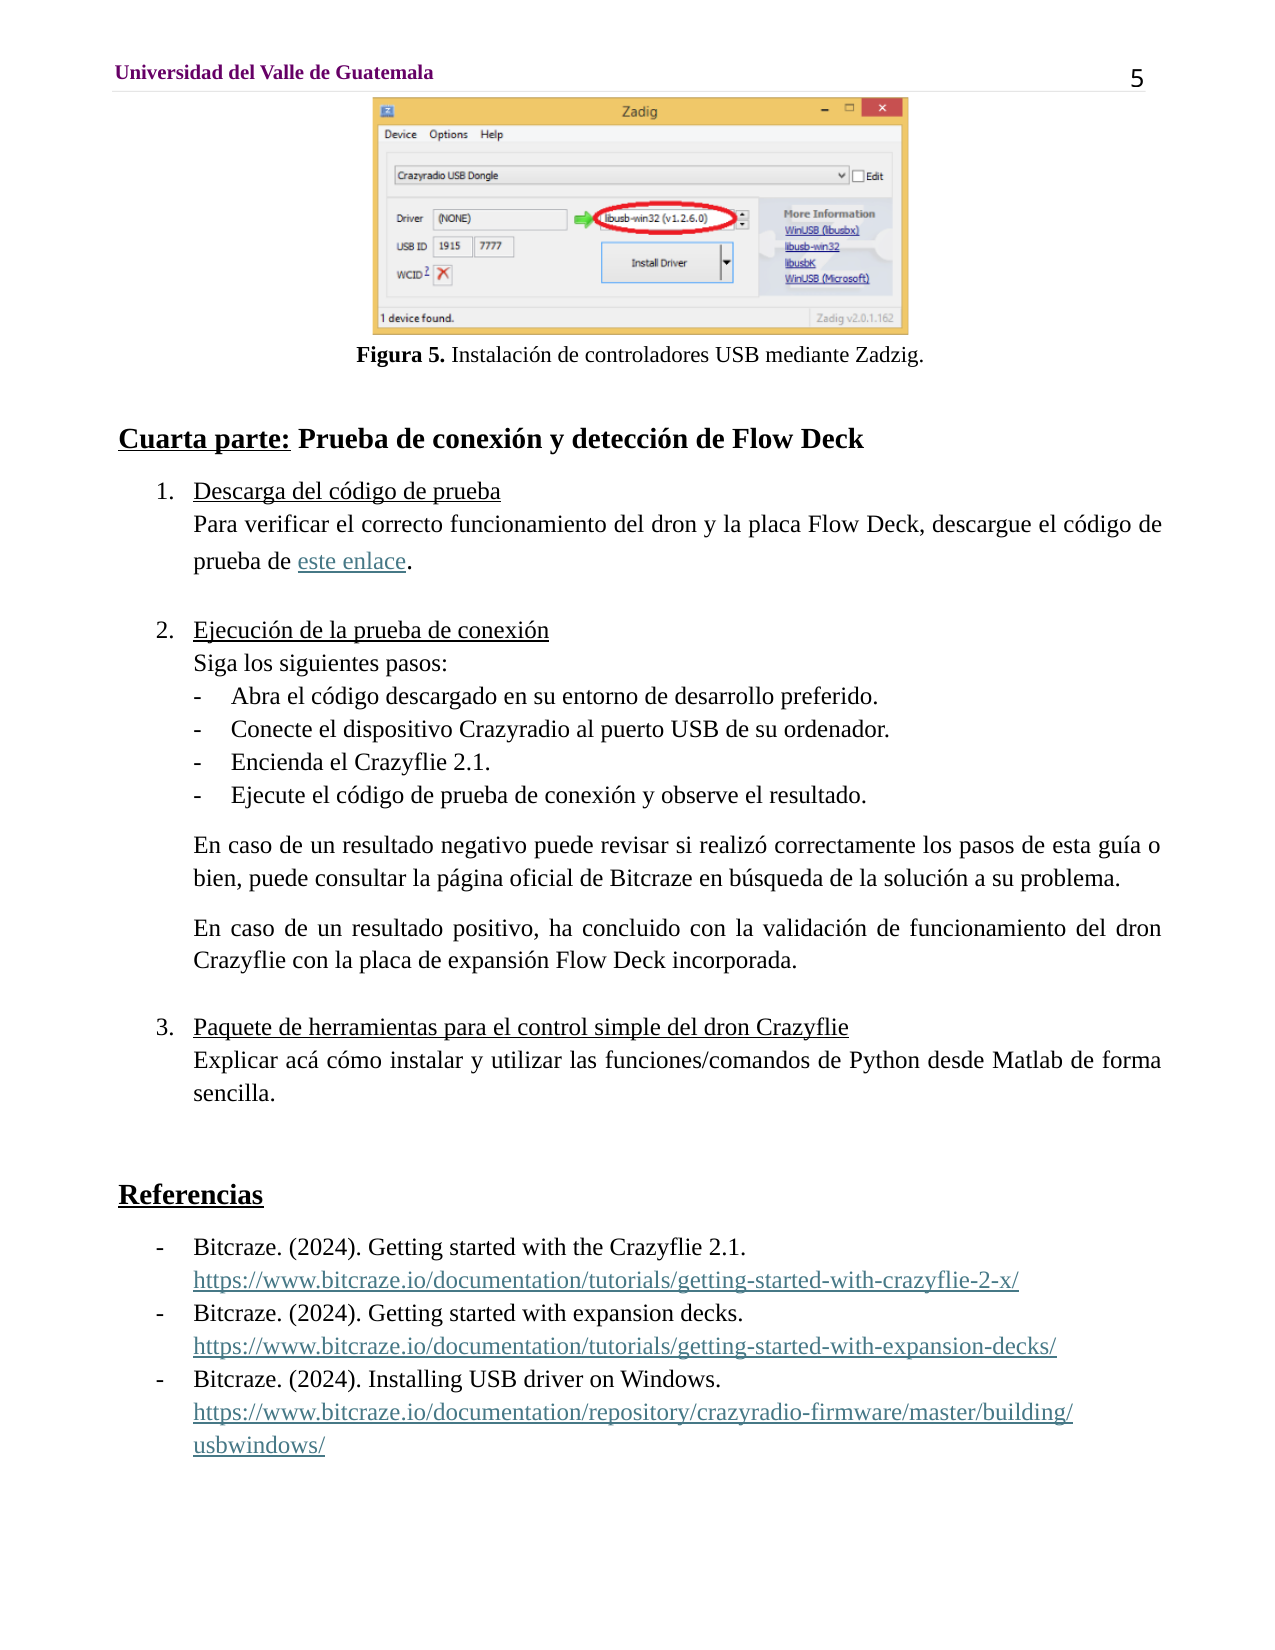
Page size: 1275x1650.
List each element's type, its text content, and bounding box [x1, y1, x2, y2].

text En caso de un resultado positivo, ha concluido con la validación de funcionamiento del dron Crazyflie con la placa de expansión Flow Deck incorporada. [193, 913, 1163, 974]
list Descarga del código de prueba [156, 476, 1163, 505]
list Conecte el dispositivo Crazyradio al puerto USB de su ordenador. [193, 714, 1163, 743]
picture [372, 93, 909, 336]
text En caso de un resultado negativo puede revisar si realizó correctamente los pasos de esta guía o bien, puede consultar la página oficial de Bitcraze en búsqueda de la solución a su problema. [193, 830, 1163, 892]
text Figura 5. Instalación de controladores USB mediante Zadzig. [118, 341, 1163, 367]
list Bitcraze. (2024). Getting started with the Crazyflie 2.1. https://www.bitcraze.io/documentation/tutorials/getting-started-with-crazyflie-2-x/ [156, 1232, 1163, 1294]
list Siga los siguientes pasos: [193, 648, 1163, 677]
text Cuarta parte: Prueba de conexión y detección de Flow Deck [118, 421, 1163, 454]
list Ejecute el código de prueba de conexión y observe el resultado. [193, 780, 1163, 809]
list Abra el código descargado en su entorno de desarrollo preferido. [193, 681, 1163, 710]
list Para verificar el correcto funcionamiento del dron y la placa Flow Deck, descargue el código de prueba de este enlace. [193, 509, 1163, 577]
list Bitcraze. (2024). Installing USB driver on Windows. https://www.bitcraze.io/documentation/repository/crazyradio-firmware/master/building/usbwindows/ [156, 1364, 1163, 1459]
list Explicar acá cómo instalar y utilizar las funciones/comandos de Python desde Matlab de forma sencilla. [193, 1045, 1163, 1106]
text Referencias [118, 1177, 1163, 1211]
list Paquete de herramientas para el control simple del dron Crazyflie [156, 1012, 1163, 1040]
list Bitcraze. (2024). Getting started with expansion decks. https://www.bitcraze.io/documentation/tutorials/getting-started-with-expansion-decks/ [156, 1298, 1163, 1360]
list Encienda el Crazyflie 2.1. [193, 747, 1163, 776]
list Ejecución de la prueba de conexión [156, 615, 1163, 644]
